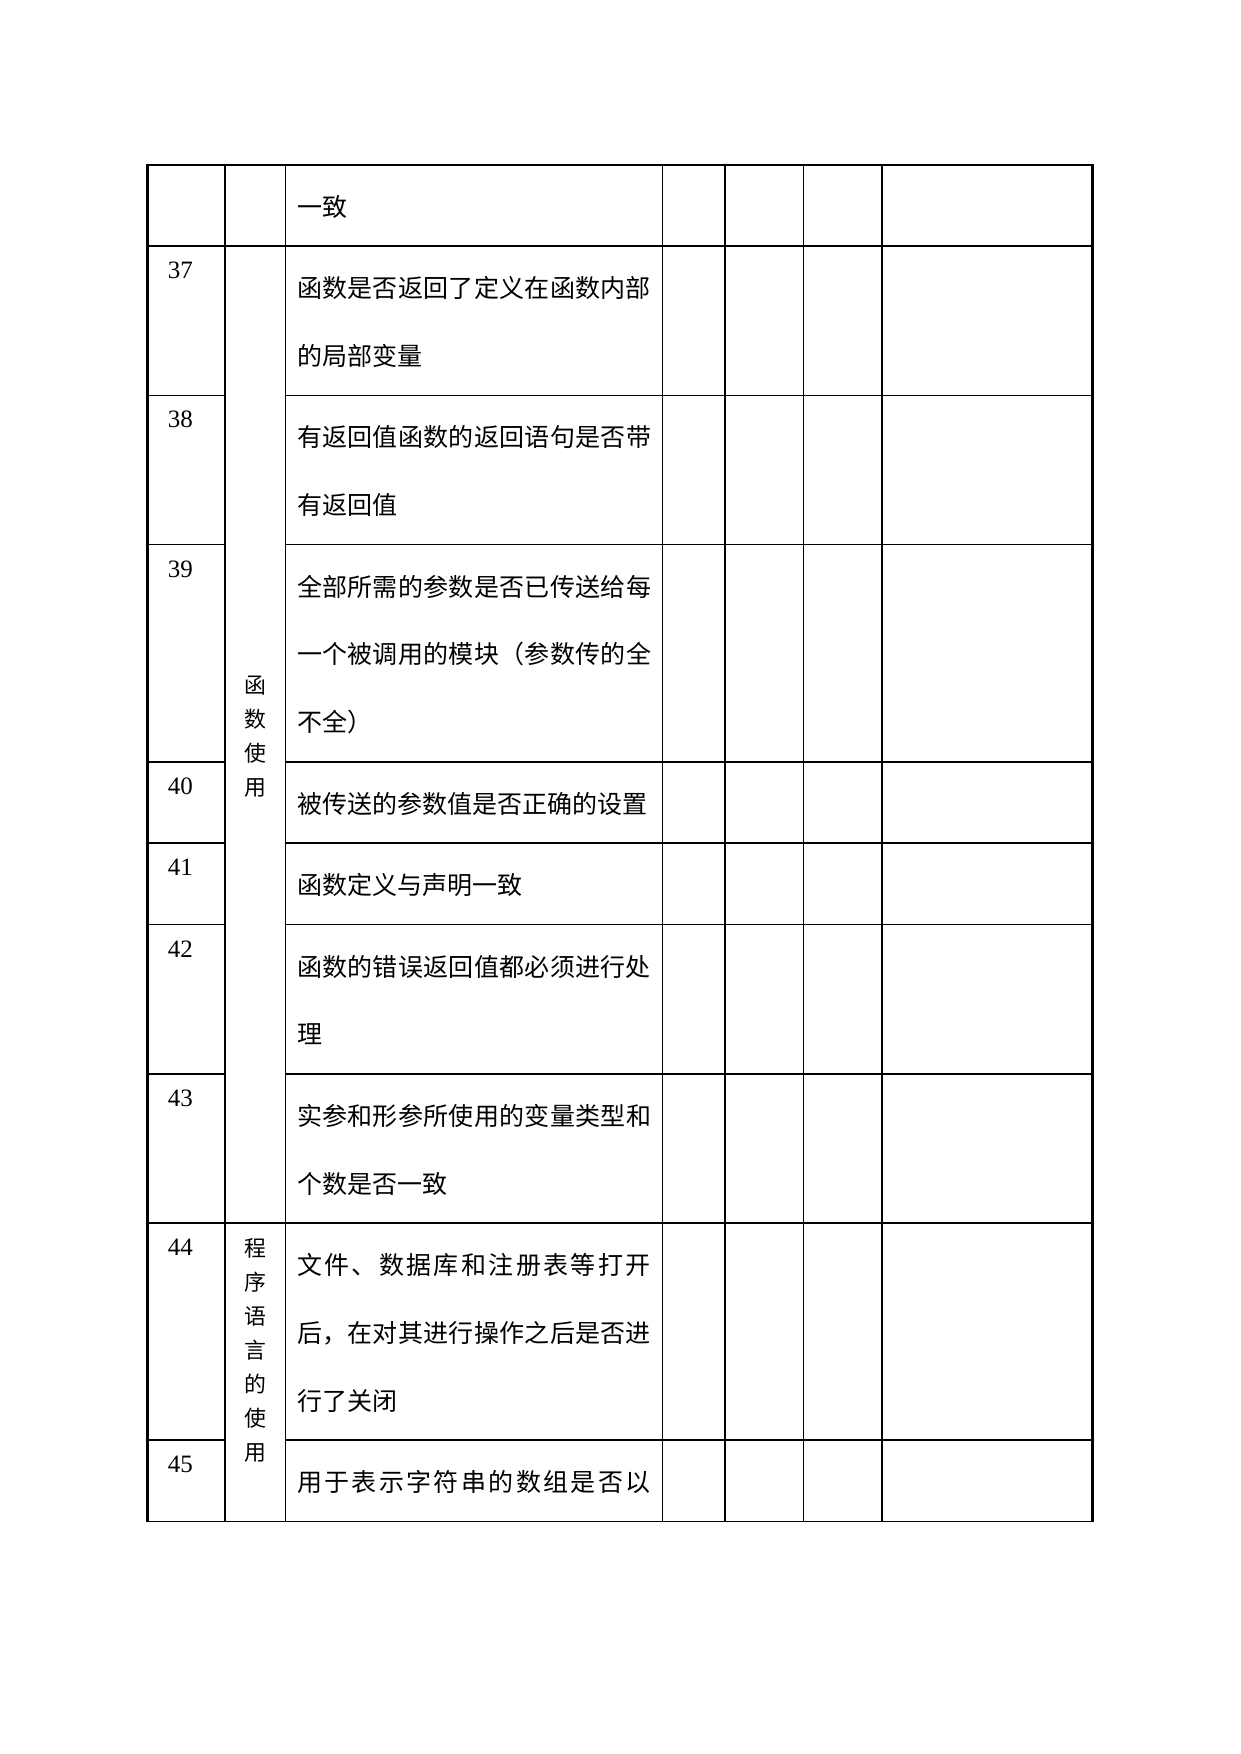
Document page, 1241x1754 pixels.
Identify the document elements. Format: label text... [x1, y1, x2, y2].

table_cell [149, 545, 224, 761]
table_cell [149, 1075, 224, 1222]
table_cell [726, 925, 803, 1073]
table_cell 函数使用 [226, 247, 285, 1222]
table_cell [663, 1441, 724, 1521]
table_cell 实参和形参所使用的变量类型和个数是否一致 [286, 1075, 662, 1222]
table_cell [883, 925, 1091, 1073]
table_cell [149, 1224, 224, 1439]
table_cell [726, 1075, 803, 1222]
table_cell [883, 763, 1091, 842]
table_cell [149, 1441, 224, 1521]
table_cell [883, 247, 1091, 394]
table_cell [883, 545, 1091, 761]
table_cell 函数的错误返回值都必须进行处理 [286, 925, 662, 1073]
table_cell [149, 844, 224, 924]
table_cell [663, 247, 724, 394]
table_cell [726, 763, 803, 842]
table_cell [663, 925, 724, 1073]
table_cell 被传送的参数值是否正确的设置 [286, 763, 662, 842]
table_cell [149, 925, 224, 1073]
table_cell [663, 396, 724, 544]
table_cell [804, 166, 881, 245]
table_cell [149, 763, 224, 842]
table_cell [804, 396, 881, 544]
table_cell [883, 1224, 1091, 1439]
table_cell [883, 844, 1091, 924]
table_cell 变量的定义类型和使用类型是否一致 [286, 166, 662, 245]
table_cell 程序语言的使用 [226, 1224, 285, 1521]
table_cell [663, 545, 724, 761]
table_cell [726, 1224, 803, 1439]
table_cell [726, 396, 803, 544]
table_cell 函数是否返回了定义在函数内部的局部变量 [286, 247, 662, 394]
table_cell 用于表示字符串的数组是否以‘\0’结束 [286, 1441, 662, 1521]
table_cell [804, 763, 881, 842]
table_cell [804, 545, 881, 761]
table_cell [883, 396, 1091, 544]
table_cell 函数定义与声明一致 [286, 844, 662, 924]
table_cell [663, 1075, 724, 1222]
table_cell [883, 1075, 1091, 1222]
table_cell 文件、数据库和注册表等打开后，在对其进行操作之后是否进行了关闭 [286, 1224, 662, 1439]
table_cell 全部所需的参数是否已传送给每一个被调用的模块（参数传的全不全） [286, 545, 662, 761]
table_cell [726, 545, 803, 761]
table_cell [663, 166, 724, 245]
table_cell [663, 1224, 724, 1439]
table_cell [149, 166, 224, 245]
table_cell [663, 763, 724, 842]
table_cell [883, 166, 1091, 245]
table_cell [883, 1441, 1091, 1521]
table_cell [804, 247, 881, 394]
table_cell [726, 247, 803, 394]
table_cell [726, 166, 803, 245]
table_cell [804, 844, 881, 924]
table_cell [804, 1441, 881, 1521]
table_cell [804, 1224, 881, 1439]
table_cell [726, 844, 803, 924]
table_cell [726, 1441, 803, 1521]
table_cell 有返回值函数的返回语句是否带有返回值 [286, 396, 662, 544]
table_cell [149, 396, 224, 544]
table_cell [149, 247, 224, 394]
table_cell [804, 925, 881, 1073]
table_cell [663, 844, 724, 924]
table_cell [804, 1075, 881, 1222]
